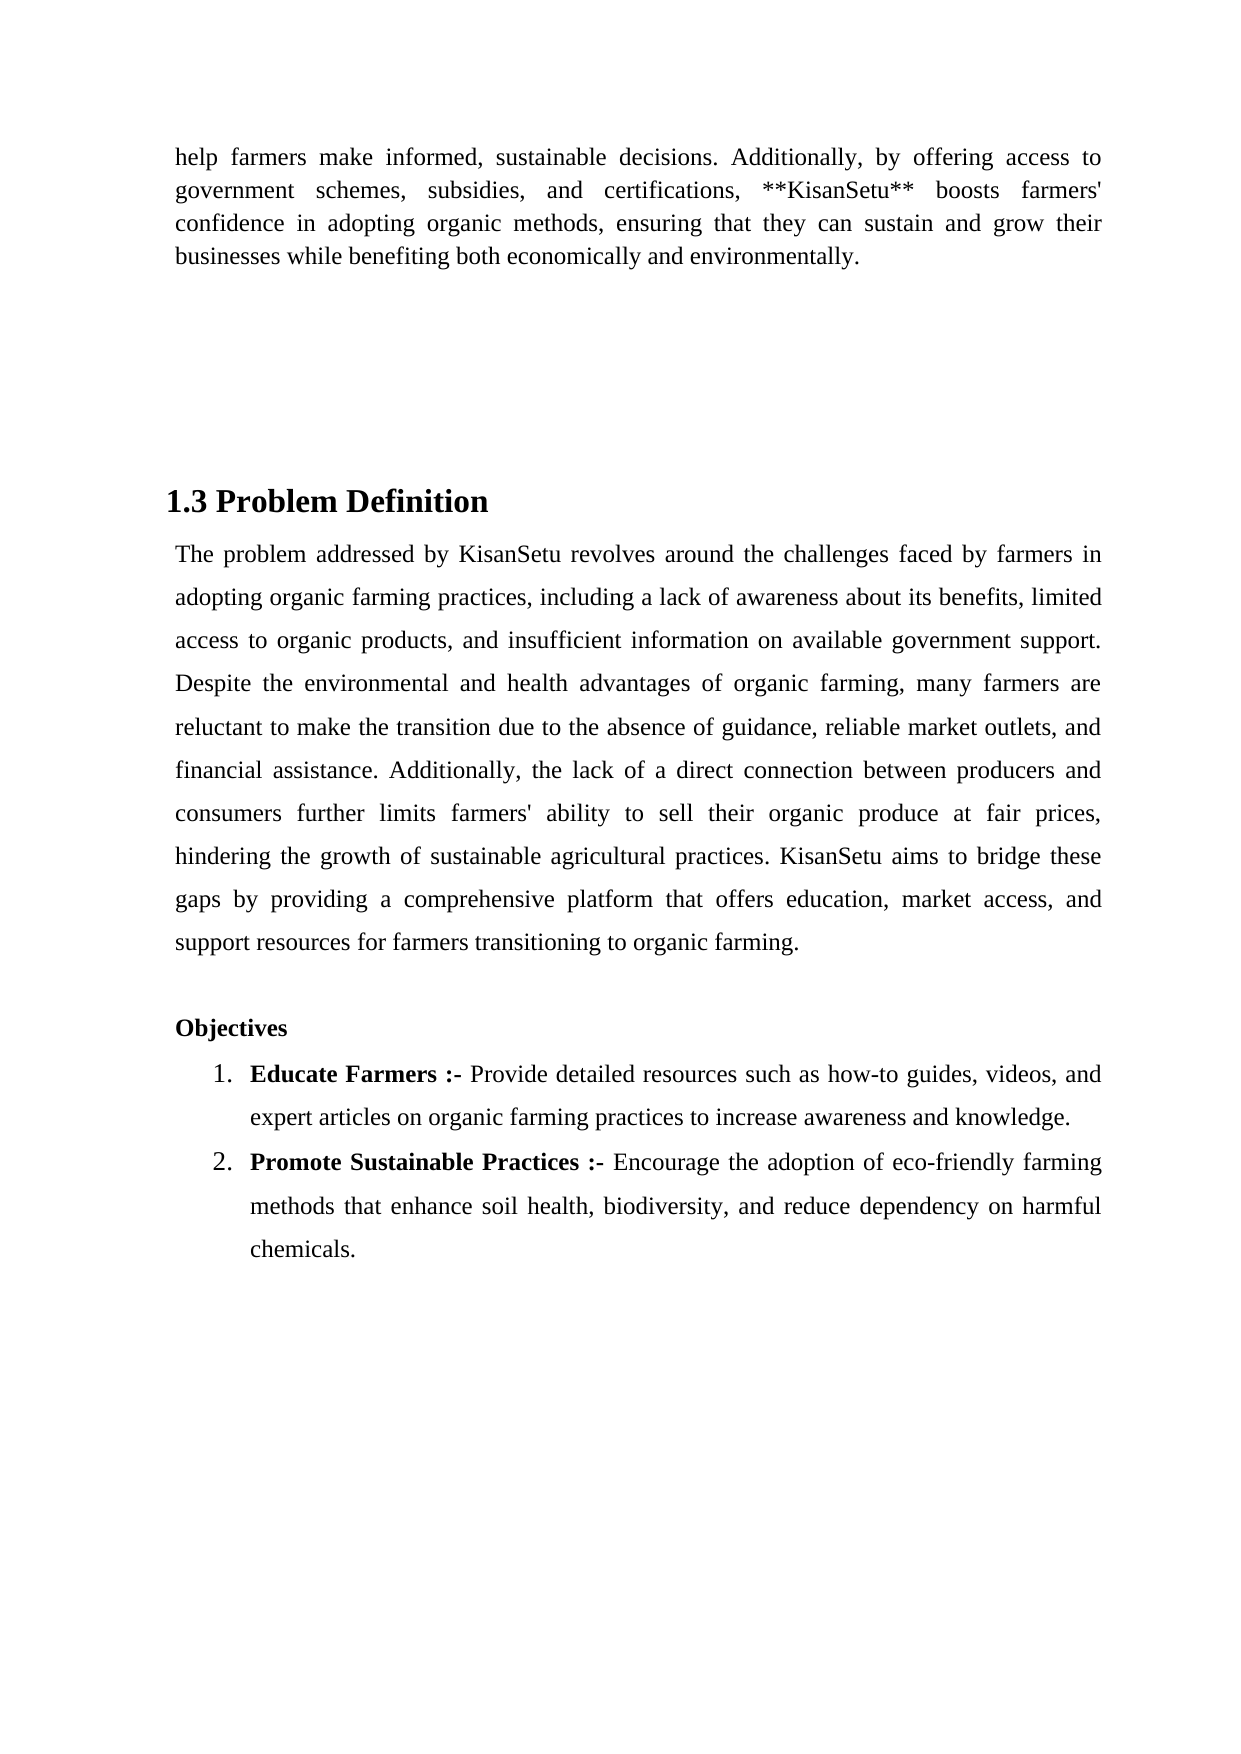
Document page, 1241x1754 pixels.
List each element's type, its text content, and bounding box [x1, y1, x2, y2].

list Educate Farmers :- Provide detailed resources such as how-to guides, videos, and expert articles on organic farming practices to increase awareness and knowledge. [212, 1057, 1103, 1131]
list Promote Sustainable Practices :- Encourage the adoption of eco-friendly farming methods that enhance soil health, biodiversity, and reduce dependency on harmful chemicals. [212, 1145, 1103, 1263]
subtitle Objectives [175, 1013, 1103, 1042]
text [175, 142, 1103, 269]
text The problem addressed by KisanSetu revolves around the challenges faced by farmers in adopting organic farming practices, including a lack of awareness about its benefits, limited access to organic products, and insufficient information on available government support. Despite the environmental and health advantages of organic farming, many farmers are reluctant to make the transition due to the absence of guidance, reliable market outlets, and financial assistance. Additionally, the lack of a direct connection between producers and consumers further limits farmers' ability to sell their organic produce at fair prices, hindering the growth of sustainable agricultural practices. KisanSetu aims to bridge these gaps by providing a comprehensive platform that offers education, market access, and support resources for farmers transitioning to organic farming. [175, 539, 1103, 956]
text 1.3 Problem Definition [166, 482, 1103, 520]
